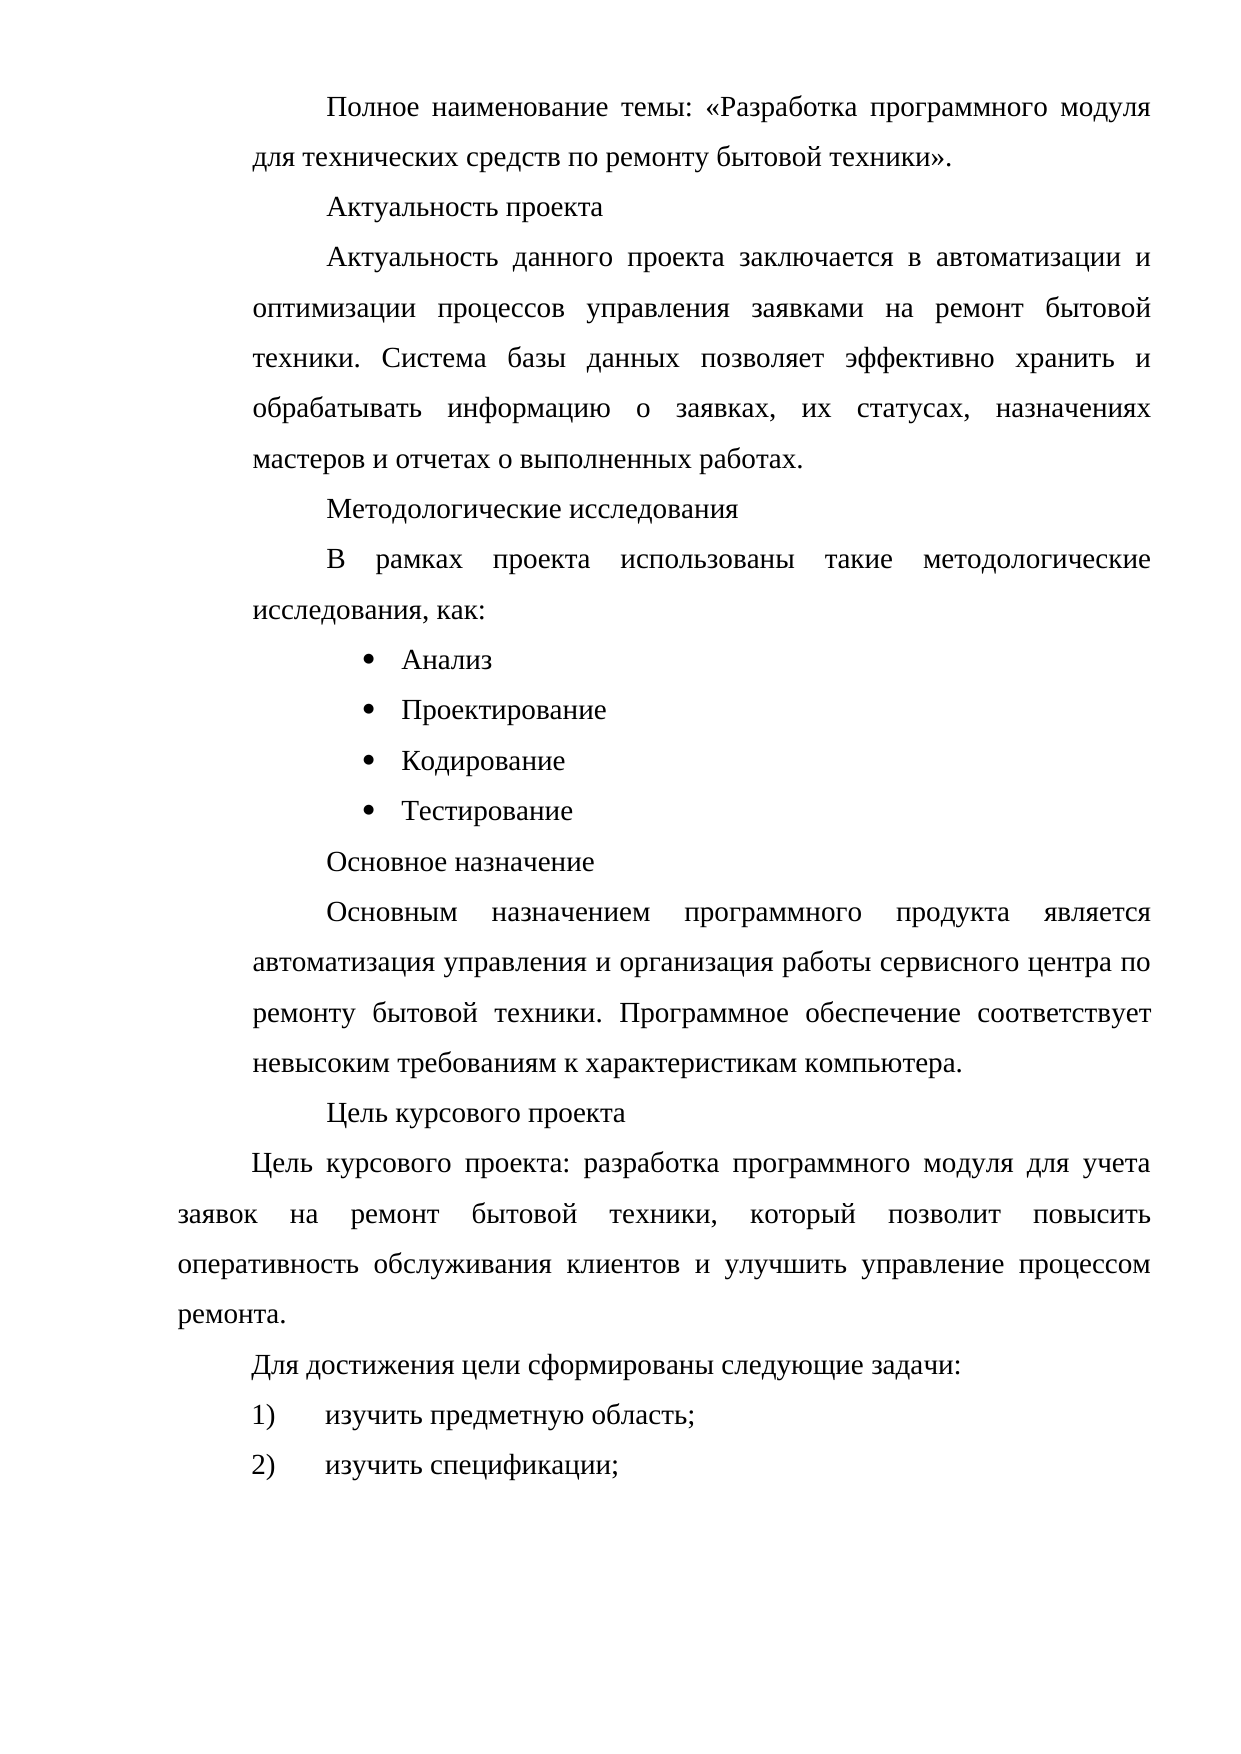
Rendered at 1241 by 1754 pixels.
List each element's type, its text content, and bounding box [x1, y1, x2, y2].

list Тестирование [363, 793, 1152, 827]
list Актуальность проекта [252, 189, 1152, 223]
list Основным назначением программного продукта является автоматизация управления и организация работы сервисного центра по ремонту бытовой техники. Программное обеспечение соответствует невысоким требованиям к характеристикам компьютера. [252, 894, 1152, 1078]
list Для достижения цели сформированы следующие задачи: [177, 1347, 1152, 1380]
list Цель курсового проекта [252, 1095, 1152, 1129]
list Проектирование [363, 692, 1152, 726]
list изучить спецификации; [177, 1447, 1152, 1481]
list Цель курсового проекта: разработка программного модуля для учета заявок на ремонт бытовой техники, который позволит повысить оперативность обслуживания клиентов и улучшить управление процессом ремонта. [177, 1146, 1152, 1330]
list Методологические исследования [252, 491, 1152, 525]
list изучить предметную область; [177, 1397, 1152, 1431]
list Основное назначение [252, 844, 1152, 877]
list В рамках проекта использованы такие методологические исследования, как: [252, 541, 1152, 625]
list Актуальность данного проекта заключается в автоматизации и оптимизации процессов управления заявками на ремонт бытовой техники. Система базы данных позволяет эффективно хранить и обрабатывать информацию о заявках, их статусах, назначениях мастеров и отчетах о выполненных работах. [252, 239, 1152, 474]
list Кодирование [363, 743, 1152, 777]
list Полное наименование темы: «Разработка программного модуля для технических средств по ремонту бытовой техники». [252, 89, 1152, 172]
list Анализ [363, 642, 1152, 676]
